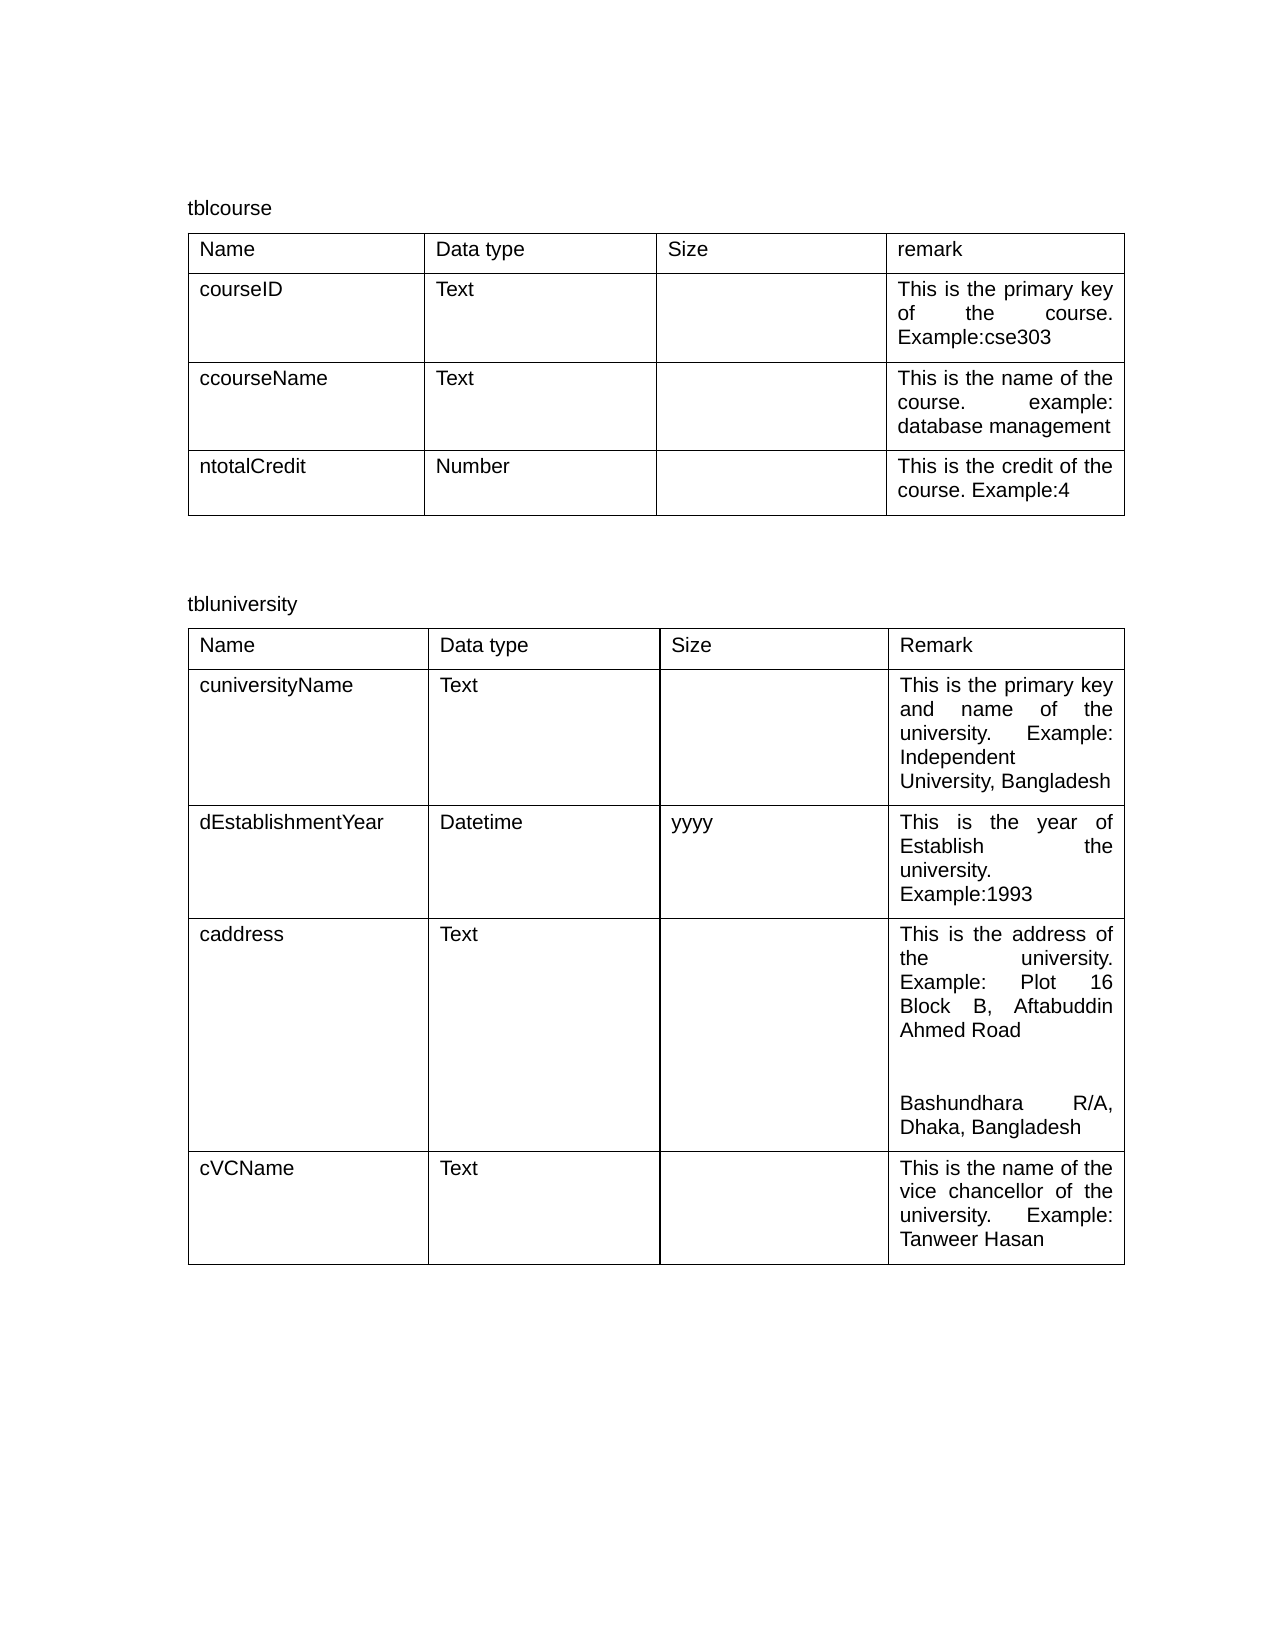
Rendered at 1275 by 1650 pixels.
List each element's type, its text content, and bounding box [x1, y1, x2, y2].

table_cell ccourseName [189, 363, 424, 450]
text tbluniversity [187, 592, 1125, 616]
table_cell [657, 363, 886, 450]
table_cell This is the name of the course. example: database management [887, 363, 1124, 450]
table_cell This is the primary key and name of the university. Example: Independent University, Bangladesh [889, 670, 1124, 805]
table_cell This is the address of the university. Example: Plot 16 Block B, Aftabuddin Ahmed Road Bashundhara R/A, Dhaka, Bangladesh [889, 919, 1124, 1151]
text tblcourse [187, 196, 1125, 220]
table_cell This is the name of the vice chancellor of the university. Example: Tanweer Hasan [889, 1152, 1124, 1264]
table_cell Text [425, 274, 656, 362]
table_cell Text [429, 670, 659, 805]
table_cell Text [429, 1152, 659, 1264]
table_cell dEstablishmentYear [189, 806, 428, 918]
table_header Size [657, 234, 886, 273]
table_cell [661, 919, 888, 1151]
table_cell [661, 670, 888, 805]
table_cell This is the primary key of the course. Example:cse303 [887, 274, 1124, 362]
table_header Data type [429, 629, 659, 669]
table_header Data type [425, 234, 656, 273]
table_cell Text [429, 919, 659, 1151]
table_cell Number [425, 451, 656, 515]
table_cell yyyy [661, 806, 888, 918]
table_cell This is the credit of the course. Example:4 [887, 451, 1124, 515]
table_header Name [189, 629, 428, 669]
table_cell cVCName [189, 1152, 428, 1264]
table_header remark [887, 234, 1124, 273]
table_cell Datetime [429, 806, 659, 918]
table_cell cuniversityName [189, 670, 428, 805]
table_cell Text [425, 363, 656, 450]
table_header Name [189, 234, 424, 273]
table_cell ntotalCredit [189, 451, 424, 515]
table_cell [657, 451, 886, 515]
table_cell [661, 1152, 888, 1264]
table_cell [657, 274, 886, 362]
table_header Size [661, 629, 888, 669]
table_cell courseID [189, 274, 424, 362]
table_cell This is the year of Establish the university. Example:1993 [889, 806, 1124, 918]
table_cell caddress [189, 919, 428, 1151]
table_header Remark [889, 629, 1124, 669]
